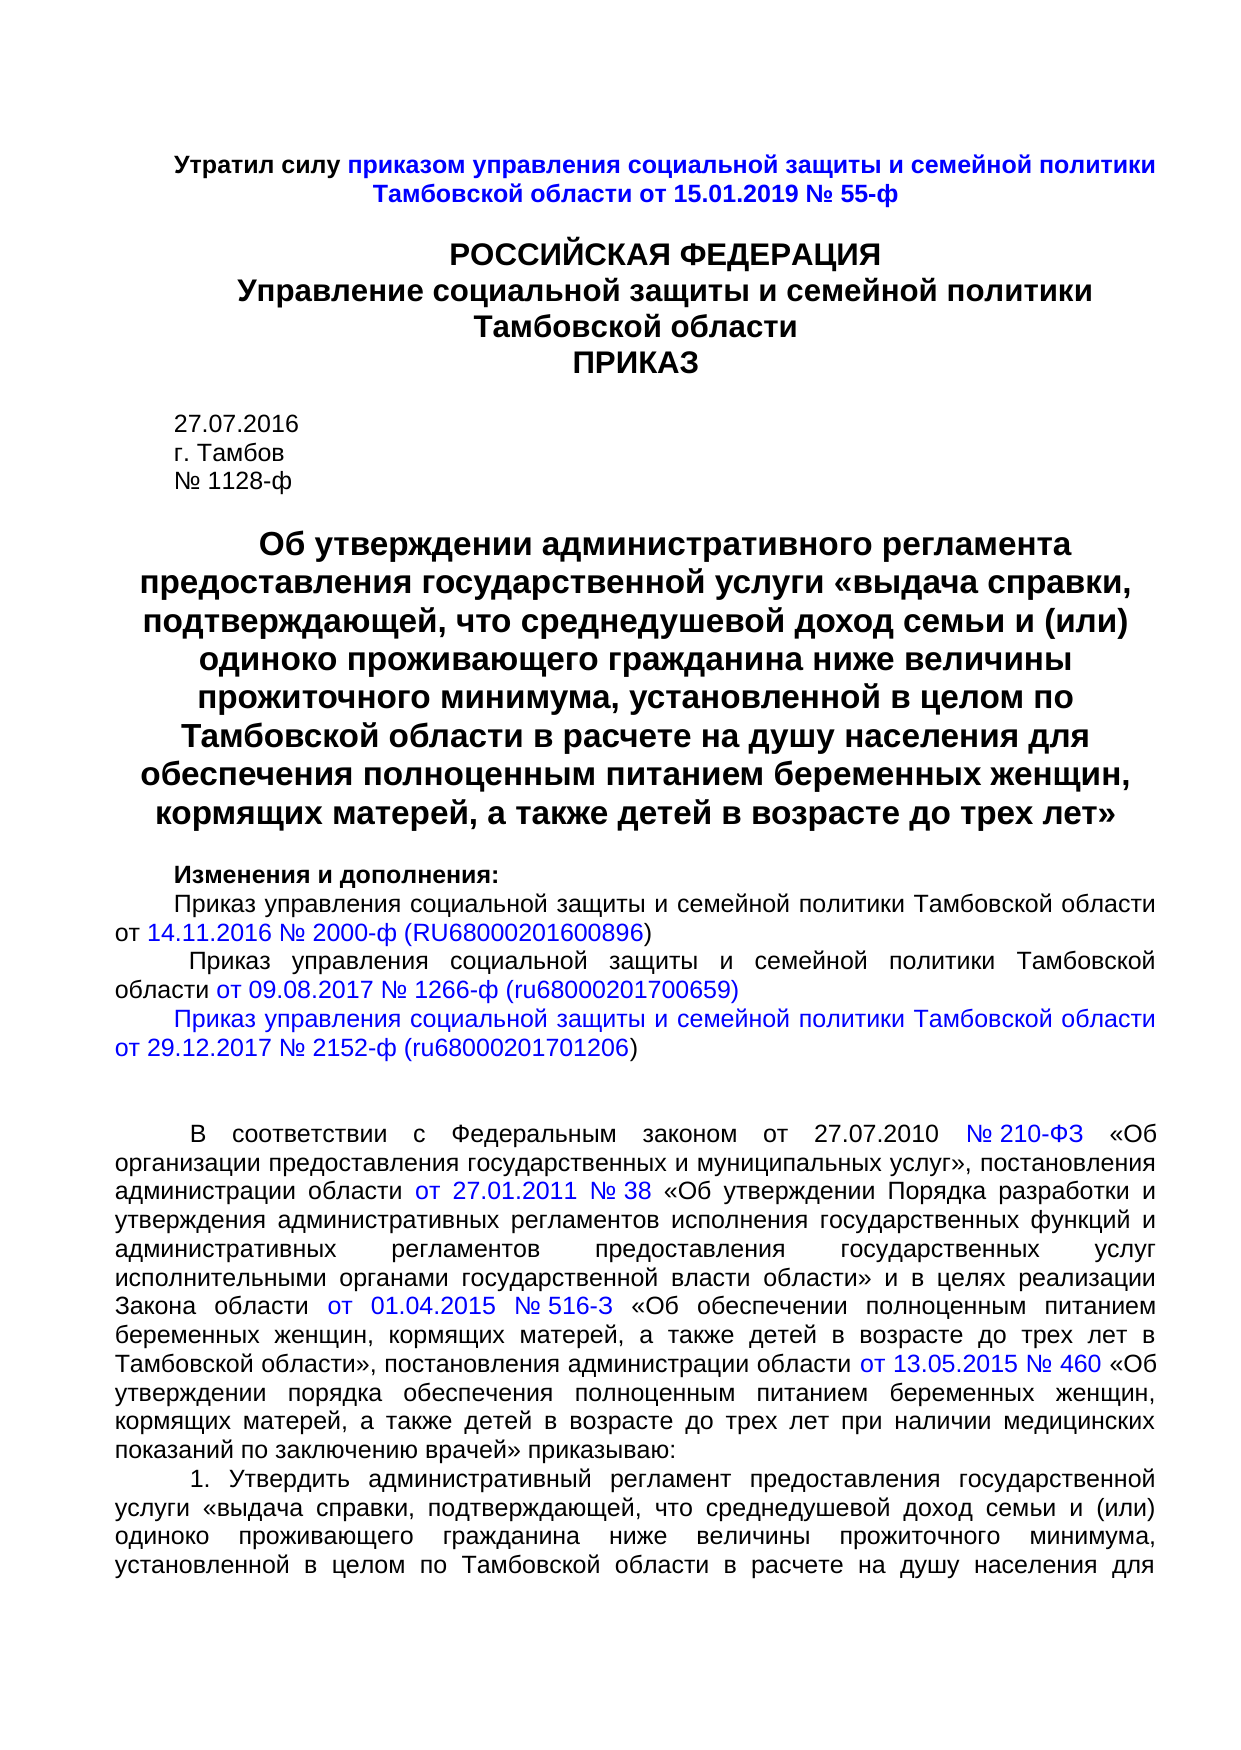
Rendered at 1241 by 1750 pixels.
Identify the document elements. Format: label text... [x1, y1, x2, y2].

text Управление социальной защиты и семейной политики Тамбовской области ПРИКАЗ [114, 272, 1157, 380]
text РОССИЙСКАЯ ФЕДЕРАЦИЯ [114, 236, 1157, 272]
text 27.07.2016 [114, 409, 1157, 437]
text Утратил силу приказом управления социальной защиты и семейной политики Тамбовской области от 15.01.2019 № 55-ф [114, 150, 1157, 207]
text № 1128-ф [114, 466, 1157, 495]
text г. Тамбов [114, 437, 1157, 466]
text Изменения и дополнения: [114, 860, 1157, 889]
text В соответствии с Федеральным законом от 27.07.2010 № 210-ФЗ «Об организации предоставления государственных и муниципальных услуг», постановления администрации области от 27.01.2011 № 38 «Об утверждении Порядка разработки и утверждения административных регламентов исполнения государственных функций и административных регламентов предоставления государственных услуг исполнительными органами государственной власти области» и в целях реализации Закона области от 01.04.2015 № 516-З «Об обеспечении полноценным питанием беременных женщин, кормящих матерей, а также детей в возрасте до трех лет в Тамбовской области», постановления администрации области от 13.05.2015 № 460 «Об утверждении порядка обеспечения полноценным питанием беременных женщин, кормящих матерей, а также детей в возрасте до трех лет при наличии медицинских показаний по заключению врачей» приказываю: [114, 1119, 1157, 1464]
text Приказ управления социальной защиты и семейной политики Тамбовской области от 14.11.2016 № 2000-ф (RU68000201600896) [114, 889, 1157, 946]
text Приказ управления социальной защиты и семейной политики Тамбовской области от 09.08.2017 № 1266-ф (ru68000201700659) [114, 946, 1157, 1004]
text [114, 1464, 1157, 1579]
text Приказ управления социальной защиты и семейной политики Тамбовской области от 29.12.2017 № 2152-ф (ru68000201701206) [114, 1004, 1157, 1061]
text Об утверждении административного регламента предоставления государственной услуги «выдача справки, подтверждающей, что среднедушевой доход семьи и (или) одиноко проживающего гражданина ниже величины прожиточного минимума, установленной в целом по Тамбовской области в расчете на душу населения для обеспечения полноценным питанием беременных женщин, кормящих матерей, а также детей в возрасте до трех лет» [114, 524, 1157, 831]
